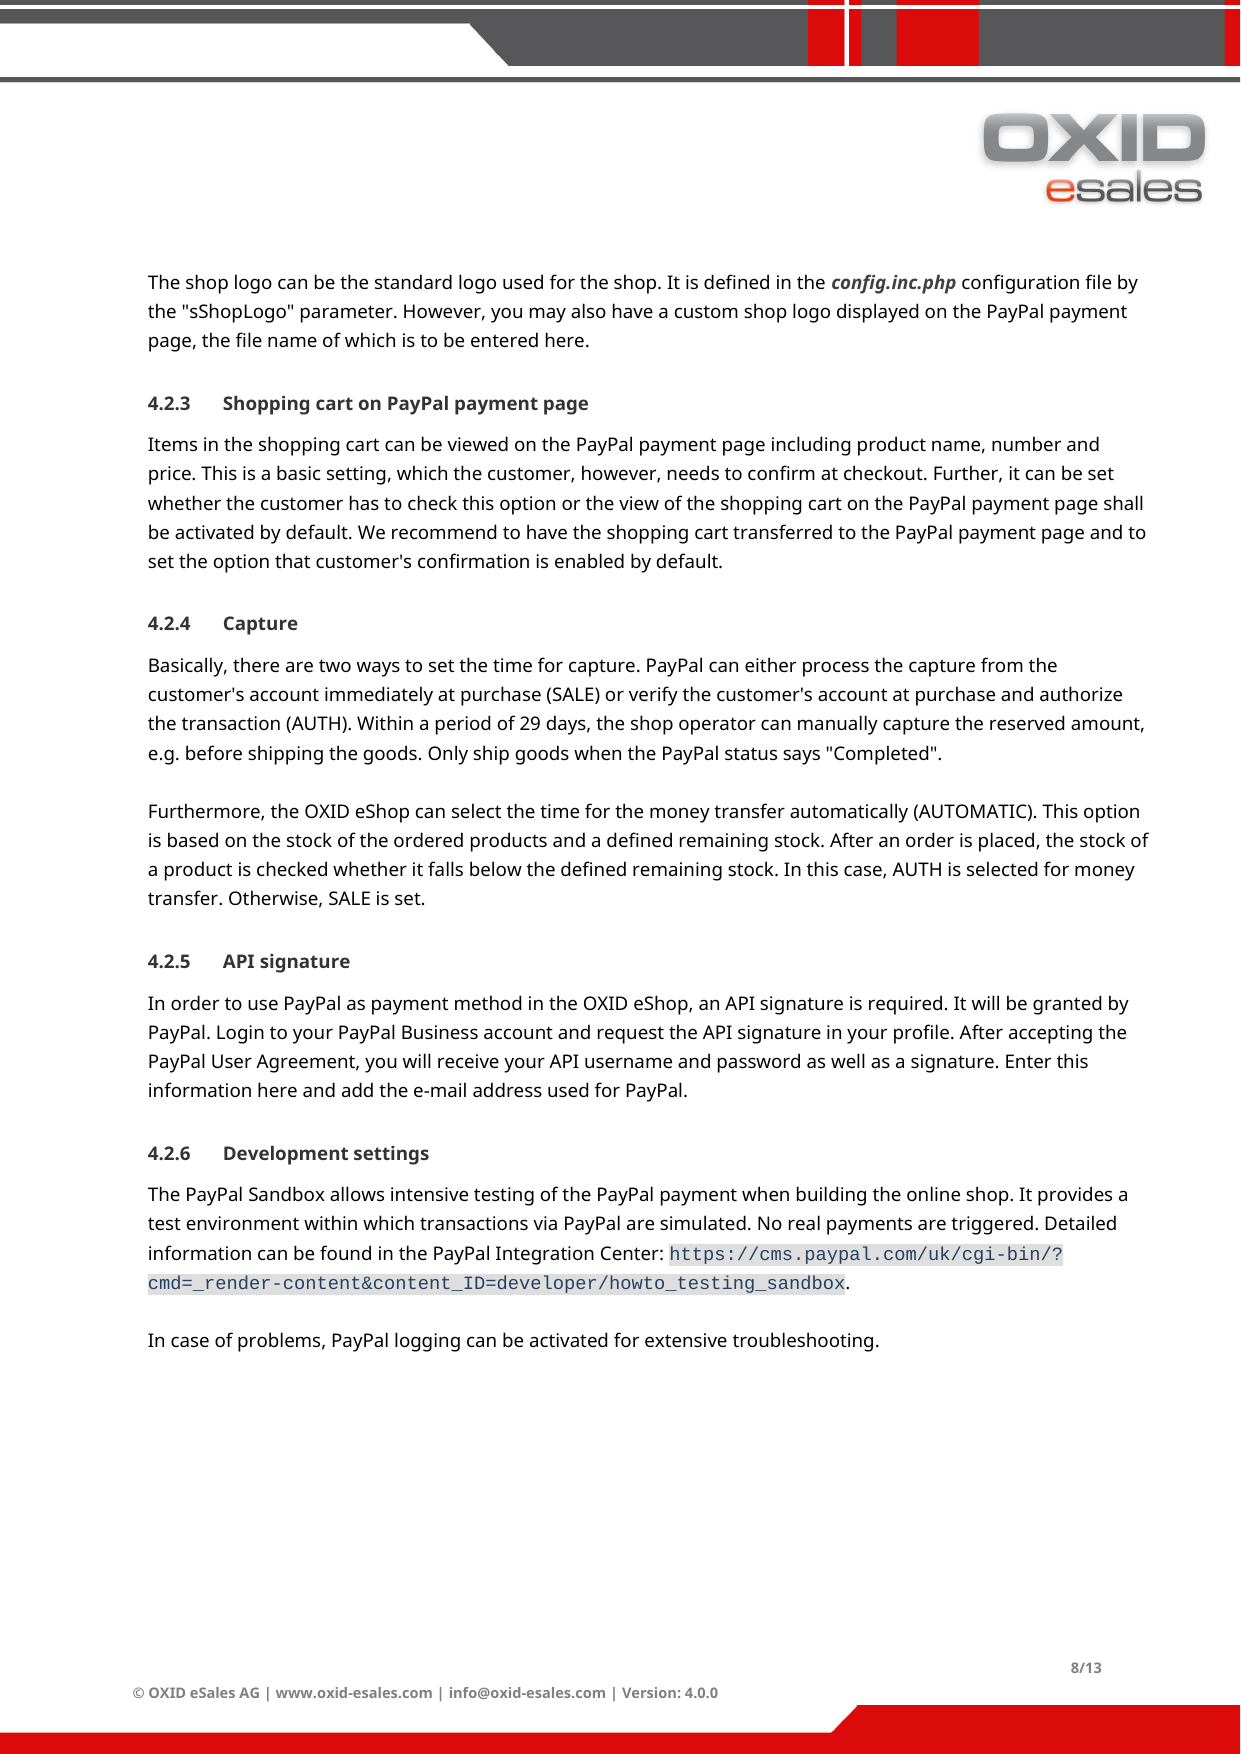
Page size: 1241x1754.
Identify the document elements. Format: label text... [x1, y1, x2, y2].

text In case of problems, PayPal logging can be activated for extensive troubleshooting. [148, 1324, 1152, 1353]
subtitle Development settings [148, 1137, 1152, 1166]
text In order to use PayPal as payment method in the OXID eShop, an API signature is required. It will be granted by PayPal. Login to your PayPal Business account and request the API signature in your profile. After accepting the PayPal User Agreement, you will receive your API username and password as well as a signature. Enter this information here and add the e-mail address used for PayPal. [148, 987, 1152, 1103]
picture [0, 0, 1241, 210]
subtitle API signature [148, 945, 1152, 974]
picture [0, 1705, 1241, 1754]
subtitle Capture [148, 607, 1152, 637]
text Basically, there are two ways to set the time for capture. PayPal can either process the capture from the customer's account immediately at purchase (SALE) or verify the customer's account at purchase and authorize the transaction (AUTH). Within a period of 29 days, the shop operator can manually capture the reserved amount, e.g. before shipping the goods. Only ship goods when the PayPal status says "Completed". [148, 649, 1152, 766]
text Furthermore, the OXID eShop can select the time for the money transfer automatically (AUTOMATIC). This option is based on the stock of the ordered products and a defined remaining stock. After an order is placed, the stock of a product is checked whether it falls below the defined remaining stock. In this case, AUTH is selected for money transfer. Otherwise, SALE is set. [148, 795, 1152, 912]
text The PayPal Sandbox allows intensive testing of the PayPal payment when building the online shop. It provides a test environment within which transactions via PayPal are simulated. No real payments are triggered. Detailed information can be found in the PayPal Integration Center: https://cms.paypal.com/uk/cgi-bin/?cmd=_render-content&content_ID=developer/howto_testing_sandbox. [148, 1178, 1152, 1295]
subtitle Shopping cart on PayPal payment page [148, 387, 1152, 416]
